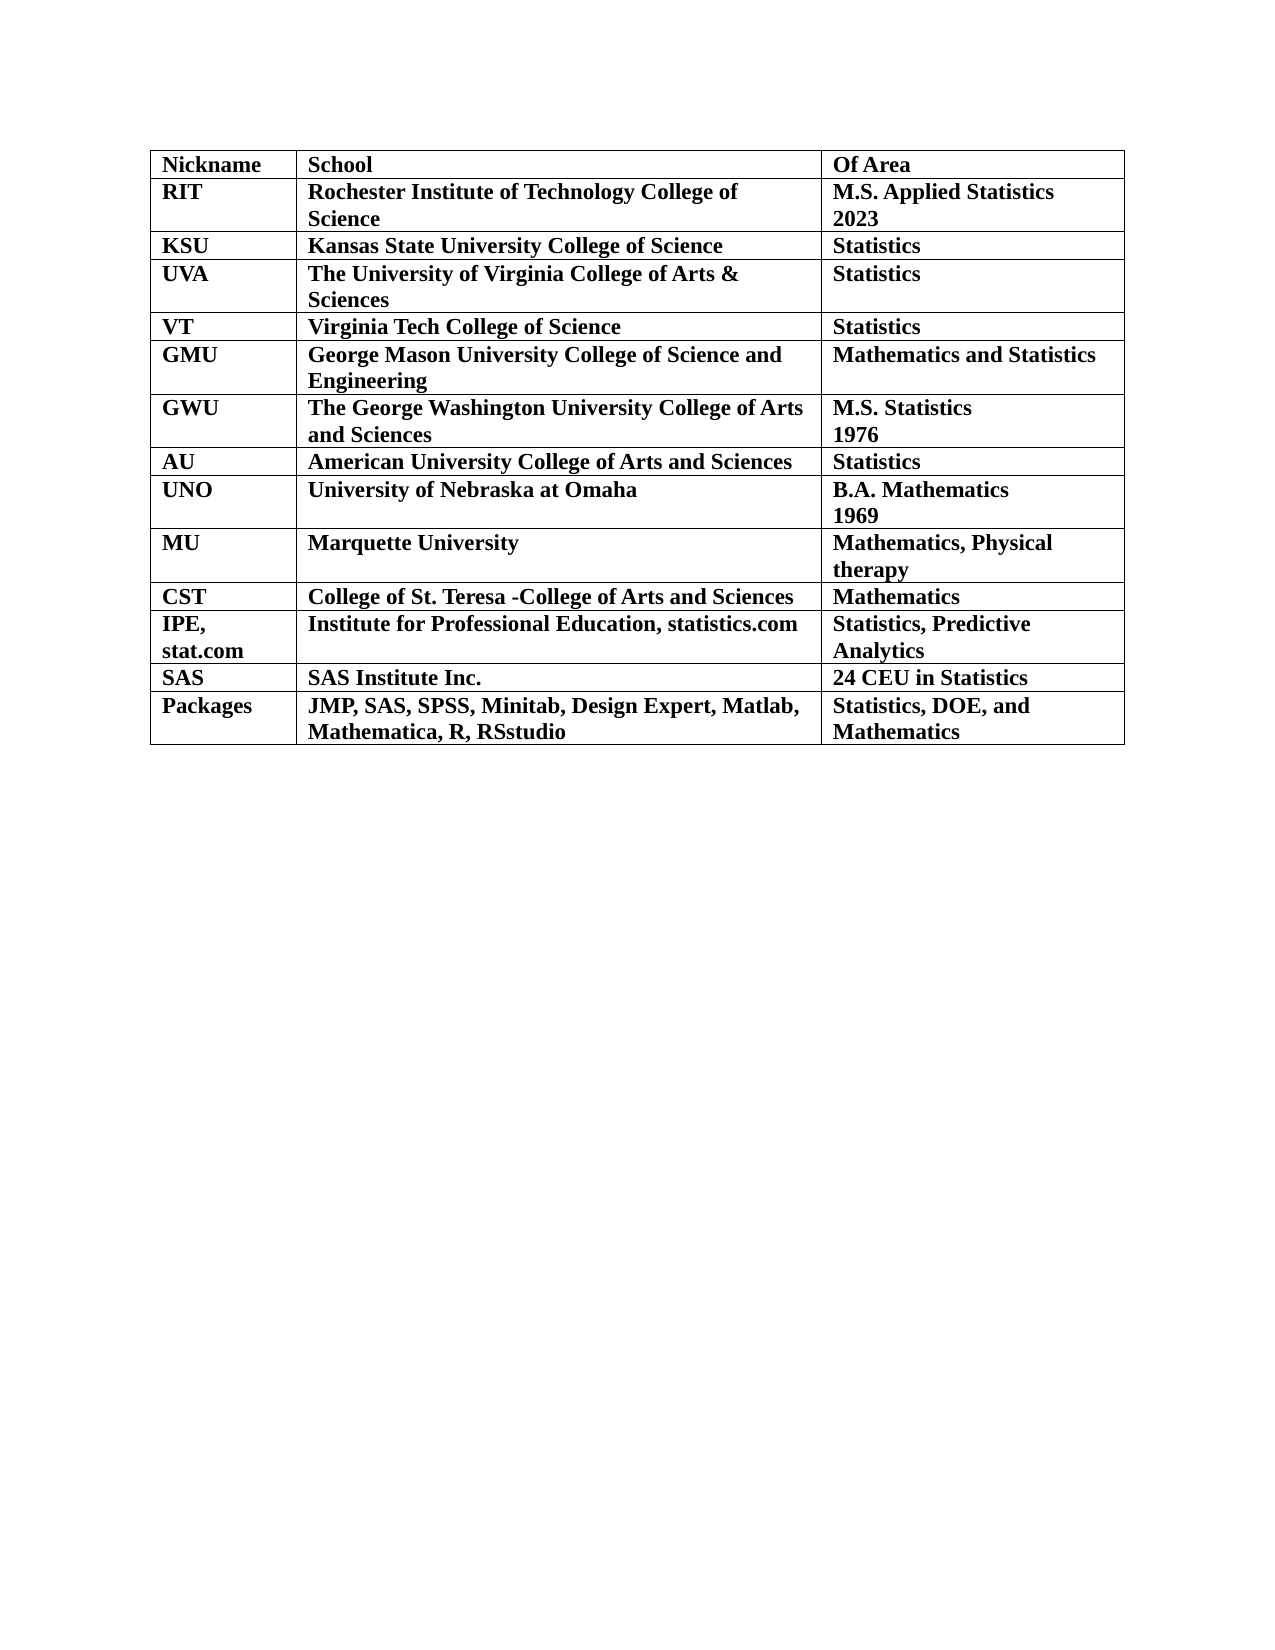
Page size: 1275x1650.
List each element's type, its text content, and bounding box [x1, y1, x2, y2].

table_cell 24 CEU in Statistics [822, 664, 1124, 691]
table_cell Marquette University [297, 529, 821, 582]
table_cell Kansas State University College of Science [297, 232, 821, 258]
table_cell Mathematics and Statistics [822, 341, 1124, 393]
table_cell Statistics, DOE, and Mathematics [822, 692, 1124, 744]
table_cell UNO [151, 476, 296, 528]
table_cell B.A. Mathematics 1969 [822, 476, 1124, 528]
table_cell University of Nebraska at Omaha [297, 476, 821, 528]
table_cell Statistics [822, 313, 1124, 340]
table_header Nickname [151, 151, 296, 177]
table_cell VT [151, 313, 296, 340]
table_cell Statistics, Predictive Analytics [822, 611, 1124, 663]
table_cell Packages [151, 692, 296, 744]
table_cell AU [151, 448, 296, 474]
table_cell KSU [151, 232, 296, 258]
table_cell Mathematics, Physical therapy [822, 529, 1124, 582]
table_cell SAS Institute Inc. [297, 664, 821, 691]
table_cell CST [151, 583, 296, 609]
table_cell The George Washington University College of Arts and Sciences [297, 395, 821, 447]
table_cell American University College of Arts and Sciences [297, 448, 821, 474]
table_cell College of St. Teresa -College of Arts and Sciences [297, 583, 821, 609]
table_cell RIT [151, 179, 296, 231]
table_cell Virginia Tech College of Science [297, 313, 821, 340]
table_cell UVA [151, 260, 296, 312]
table_cell M.S. Statistics 1976 [822, 395, 1124, 447]
table_cell Statistics [822, 448, 1124, 474]
table_cell GWU [151, 395, 296, 447]
table_cell The University of Virginia College of Arts & Sciences [297, 260, 821, 312]
table_cell MU [151, 529, 296, 582]
table_cell JMP, SAS, SPSS, Minitab, Design Expert, Matlab, Mathematica, R, RSstudio [297, 692, 821, 744]
table_cell George Mason University College of Science and Engineering [297, 341, 821, 393]
table_header Of Area [822, 151, 1124, 177]
table_header School [297, 151, 821, 177]
table_cell GMU [151, 341, 296, 393]
table_cell SAS [151, 664, 296, 691]
table_cell Institute for Professional Education, statistics.com [297, 611, 821, 663]
table_cell Rochester Institute of Technology College of Science [297, 179, 821, 231]
table_cell M.S. Applied Statistics 2023 [822, 179, 1124, 231]
table_cell Statistics [822, 232, 1124, 258]
table_cell Statistics [822, 260, 1124, 312]
table_cell IPE, stat.com [151, 611, 296, 663]
table_cell Mathematics [822, 583, 1124, 609]
